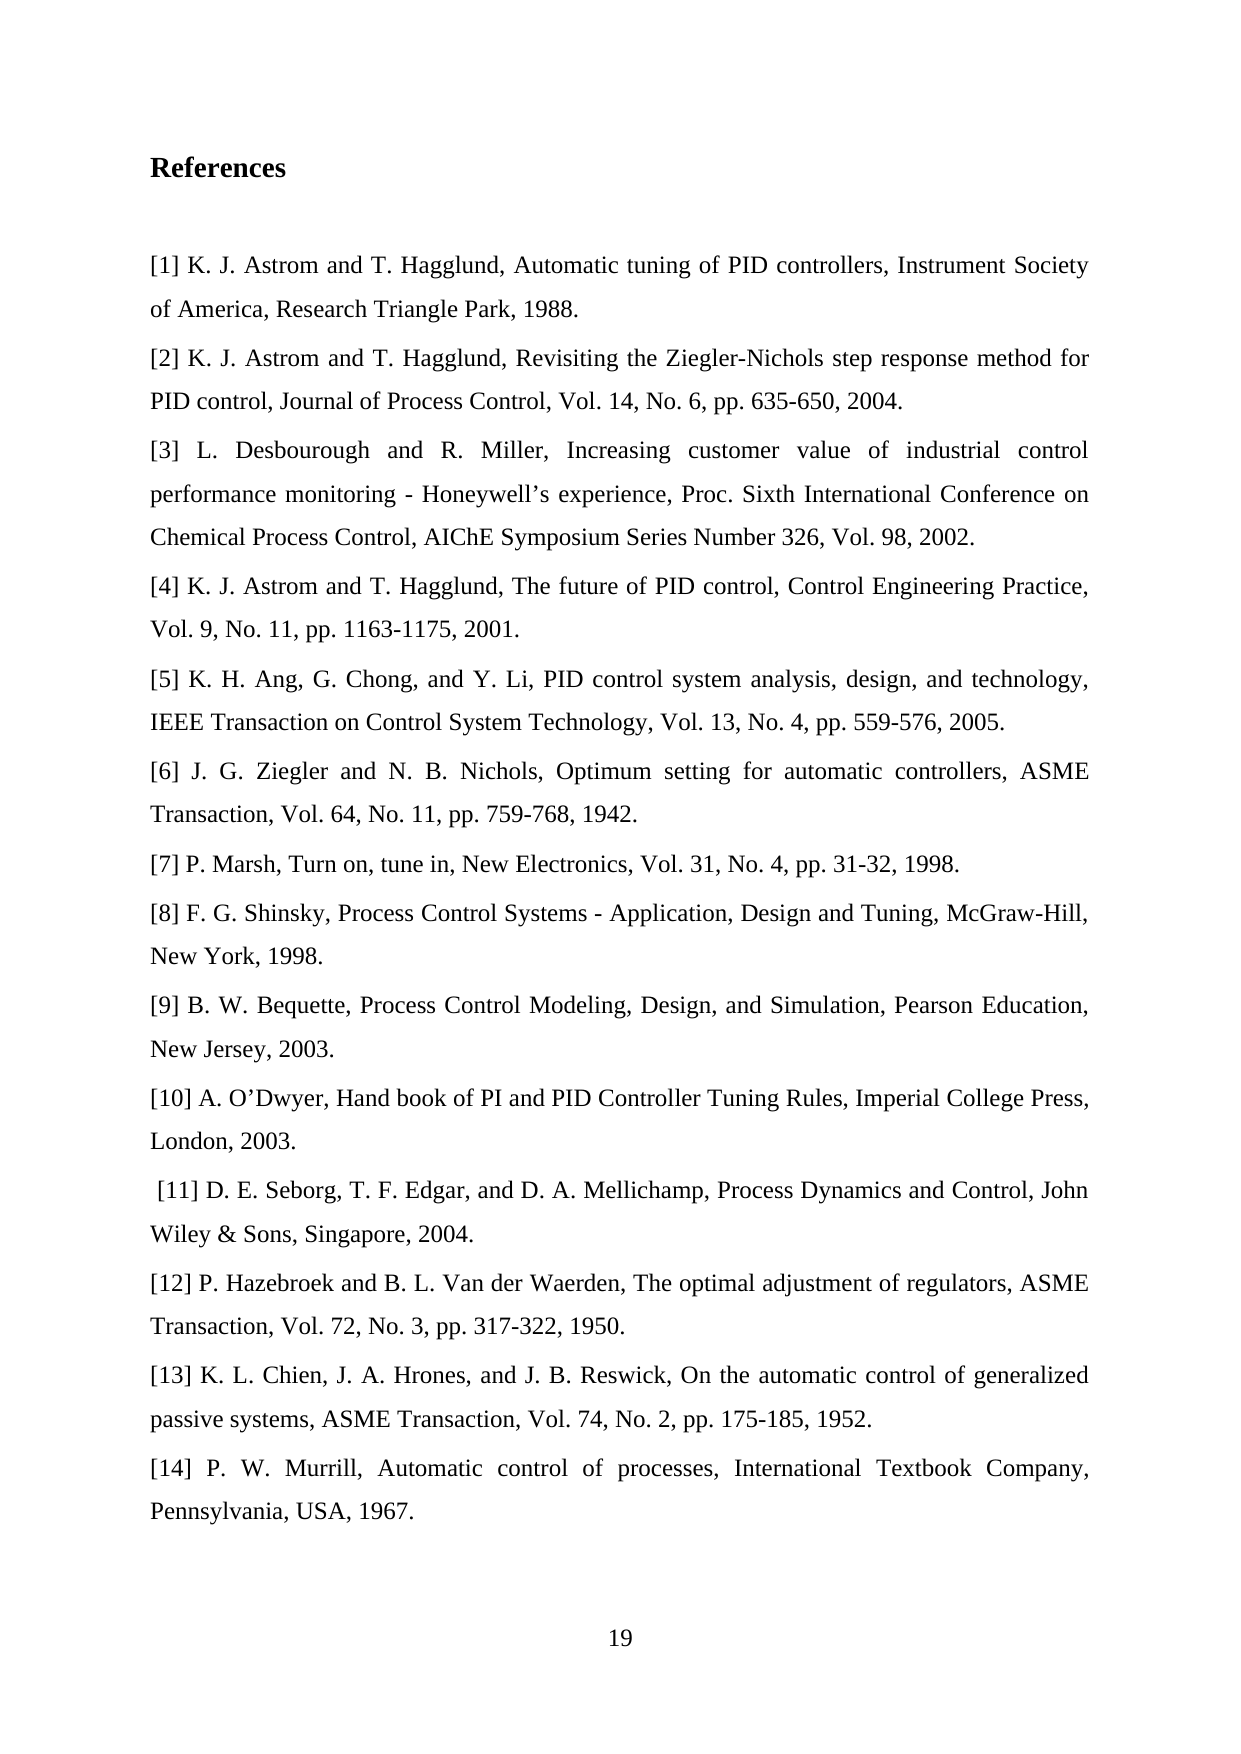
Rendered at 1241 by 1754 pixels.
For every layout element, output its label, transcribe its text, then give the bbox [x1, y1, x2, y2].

text [10] A. O’Dwyer, Hand book of PI and PID Controller Tuning Rules, Imperial College Press, London, 2003. [150, 1083, 1090, 1155]
text [14] P. W. Murrill, Automatic control of processes, International Textbook Company, Pennsylvania, USA, 1967. [150, 1453, 1090, 1525]
text [4] K. J. Astrom and T. Hagglund, The future of PID control, Control Engineering Practice, Vol. 9, No. 11, pp. 1163-1175, 2001. [150, 571, 1090, 643]
text [2] K. J. Astrom and T. Hagglund, Revisiting the Ziegler-Nichols step response method for PID control, Journal of Process Control, Vol. 14, No. 6, pp. 635-650, 2004. [150, 343, 1090, 415]
text [7] P. Marsh, Turn on, tune in, New Electronics, Vol. 31, No. 4, pp. 31-32, 1998. [150, 849, 1090, 877]
text [3] L. Desbourough and R. Miller, Increasing customer value of industrial control performance monitoring - Honeywell’s experience, Proc. Sixth International Conference on Chemical Process Control, AIChE Symposium Series Number 326, Vol. 98, 2002. [150, 436, 1090, 551]
text [8] F. G. Shinsky, Process Control Systems - Application, Design and Tuning, McGraw-Hill, New York, 1998. [150, 898, 1090, 970]
text [6] J. G. Ziegler and N. B. Nichols, Optimum setting for automatic controllers, ASME Transaction, Vol. 64, No. 11, pp. 759-768, 1942. [150, 756, 1090, 828]
text [13] K. L. Chien, J. A. Hrones, and J. B. Reswick, On the automatic control of generalized passive systems, ASME Transaction, Vol. 74, No. 2, pp. 175-185, 1952. [150, 1361, 1090, 1432]
text [11] D. E. Seborg, T. F. Edgar, and D. A. Mellichamp, Process Dynamics and Control, John Wiley & Sons, Singapore, 2004. [150, 1176, 1090, 1247]
text [9] B. W. Bequette, Process Control Modeling, Design, and Simulation, Pearson Education, New Jersey, 2003. [150, 991, 1090, 1062]
text [1] K. J. Astrom and T. Hagglund, Automatic tuning of PID controllers, Instrument Society of America, Research Triangle Park, 1988. [150, 251, 1090, 322]
text [12] P. Hazebroek and B. L. Van der Waerden, The optimal adjustment of regulators, ASME Transaction, Vol. 72, No. 3, pp. 317-322, 1950. [150, 1268, 1090, 1340]
text [5] K. H. Ang, G. Chong, and Y. Li, PID control system analysis, design, and technology, IEEE Transaction on Control System Technology, Vol. 13, No. 4, pp. 559-576, 2005. [150, 664, 1090, 736]
text References [150, 150, 1090, 183]
